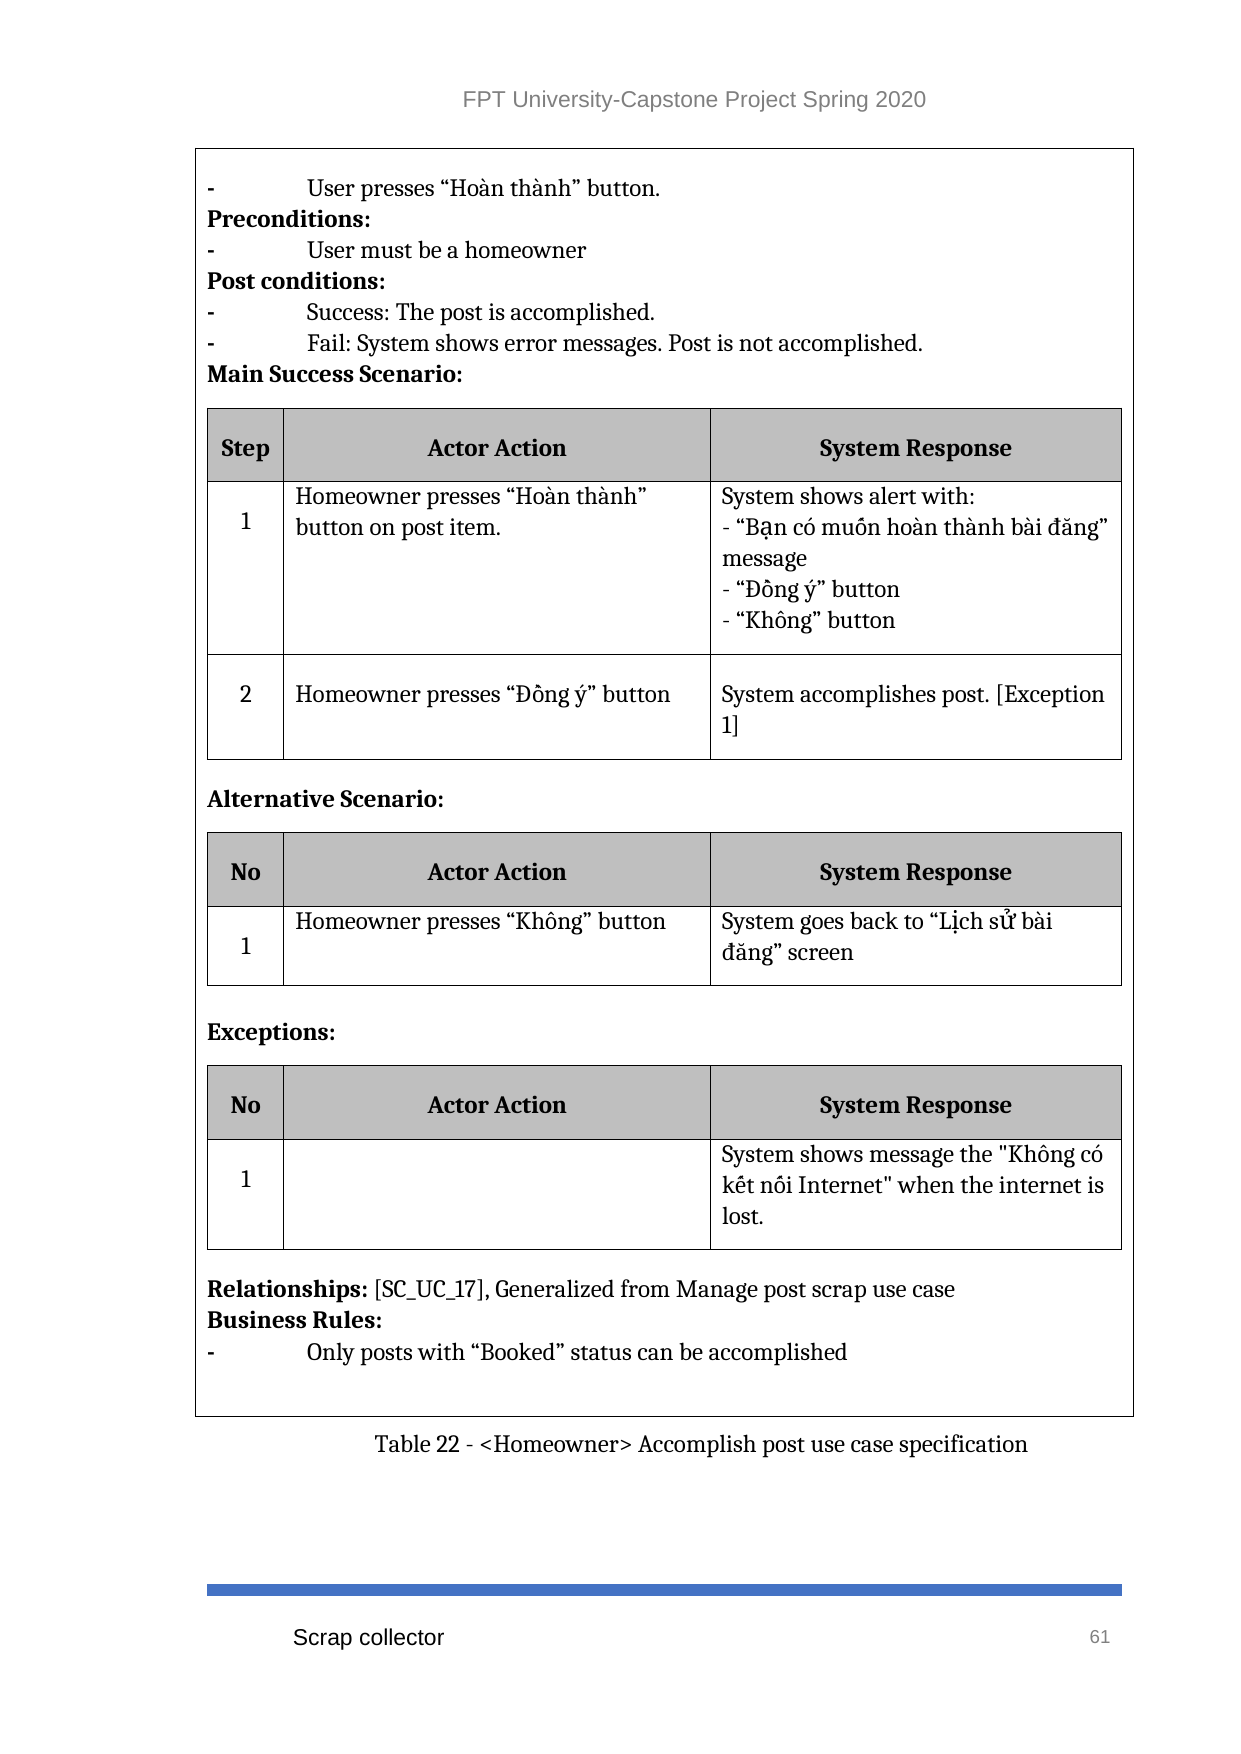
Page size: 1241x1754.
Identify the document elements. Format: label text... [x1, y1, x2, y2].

text Table 22 - <Homeowner> Accomplish post use case specification [207, 1430, 1122, 1458]
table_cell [196, 149, 1133, 1416]
